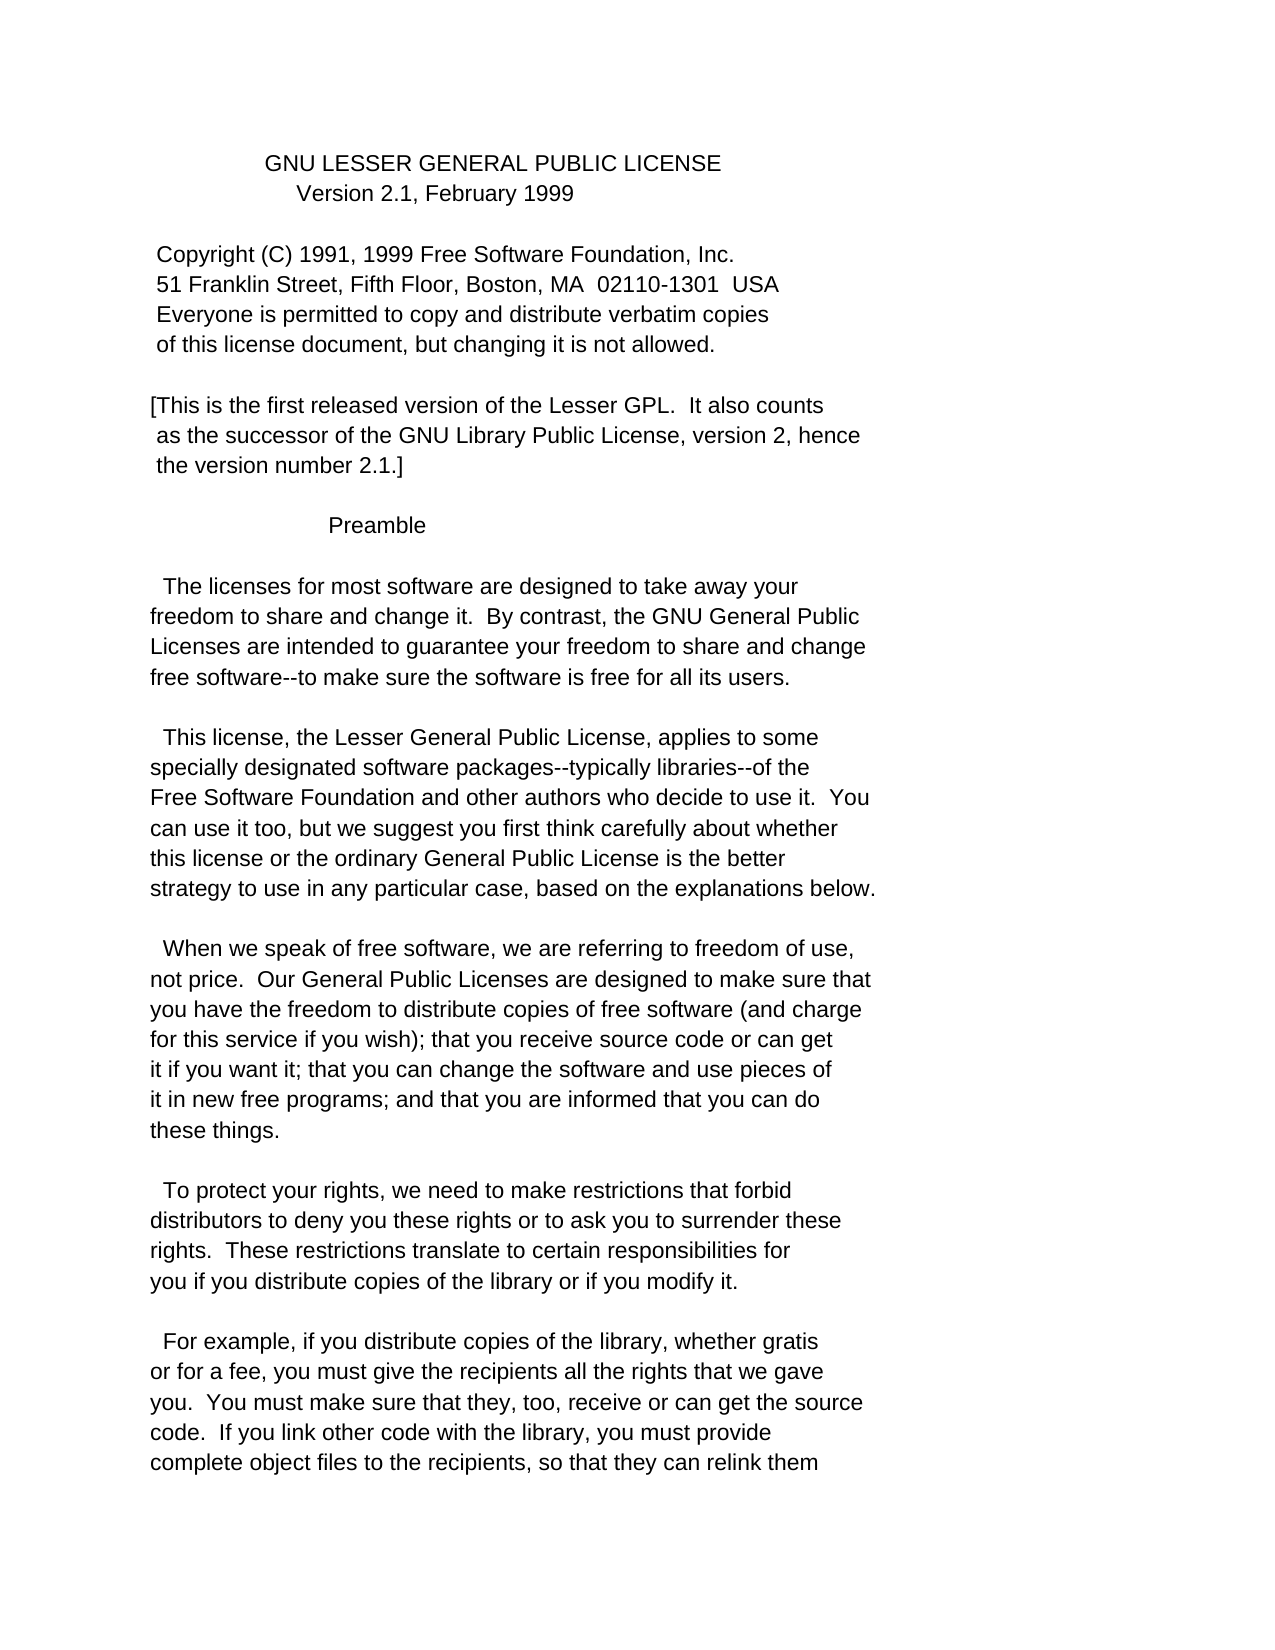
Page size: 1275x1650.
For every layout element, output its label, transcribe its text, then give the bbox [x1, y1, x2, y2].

text For example, if you distribute copies of the library, whether gratis [150, 1328, 1125, 1354]
text rights. These restrictions translate to certain responsibilities for [150, 1237, 1125, 1264]
text GNU LESSER GENERAL PUBLIC LICENSE [150, 150, 1125, 176]
text these things. [150, 1117, 1125, 1143]
text distributors to deny you these rights or to ask you to surrender these [150, 1207, 1125, 1234]
text not price. Our General Public Licenses are designed to make sure that [150, 966, 1125, 992]
text When we speak of free software, we are referring to freedom of use, [150, 935, 1125, 962]
text Everyone is permitted to copy and distribute verbatim copies [150, 301, 1125, 327]
text complete object files to the recipients, so that they can relink them [150, 1449, 1125, 1475]
text The licenses for most software are designed to take away your [150, 573, 1125, 599]
text This license, the Lesser General Public License, applies to some [150, 724, 1125, 750]
text of this license document, but changing it is not allowed. [150, 331, 1125, 358]
text [This is the first released version of the Lesser GPL. It also counts [150, 392, 1125, 418]
text 51 Franklin Street, Fifth Floor, Boston, MA 02110-1301 USA [150, 271, 1125, 297]
text free software--to make sure the software is free for all its users. [150, 663, 1125, 690]
text strategy to use in any particular case, based on the explanations below. [150, 875, 1125, 901]
text Licenses are intended to guarantee your freedom to share and change [150, 633, 1125, 660]
text Free Software Foundation and other authors who decide to use it. You [150, 784, 1125, 811]
text as the successor of the GNU Library Public License, version 2, hence [150, 422, 1125, 448]
text this license or the ordinary General Public License is the better [150, 845, 1125, 871]
text To protect your rights, we need to make restrictions that forbid [150, 1177, 1125, 1203]
text Version 2.1, February 1999 [150, 180, 1125, 207]
text code. If you link other code with the library, you must provide [150, 1419, 1125, 1445]
text you if you distribute copies of the library or if you modify it. [150, 1268, 1125, 1294]
text freedom to share and change it. By contrast, the GNU General Public [150, 603, 1125, 629]
text or for a fee, you must give the recipients all the rights that we gave [150, 1358, 1125, 1385]
text specially designated software packages--typically libraries--of the [150, 754, 1125, 781]
text Preamble [150, 512, 1125, 539]
text can use it too, but we suggest you first think carefully about whether [150, 814, 1125, 841]
text it in new free programs; and that you are informed that you can do [150, 1086, 1125, 1113]
text for this service if you wish); that you receive source code or can get [150, 1026, 1125, 1052]
text it if you want it; that you can change the software and use pieces of [150, 1056, 1125, 1083]
text you. You must make sure that they, too, receive or can get the source [150, 1388, 1125, 1415]
text Copyright (C) 1991, 1999 Free Software Foundation, Inc. [150, 241, 1125, 267]
text the version number 2.1.] [150, 452, 1125, 478]
text you have the freedom to distribute copies of free software (and charge [150, 996, 1125, 1022]
